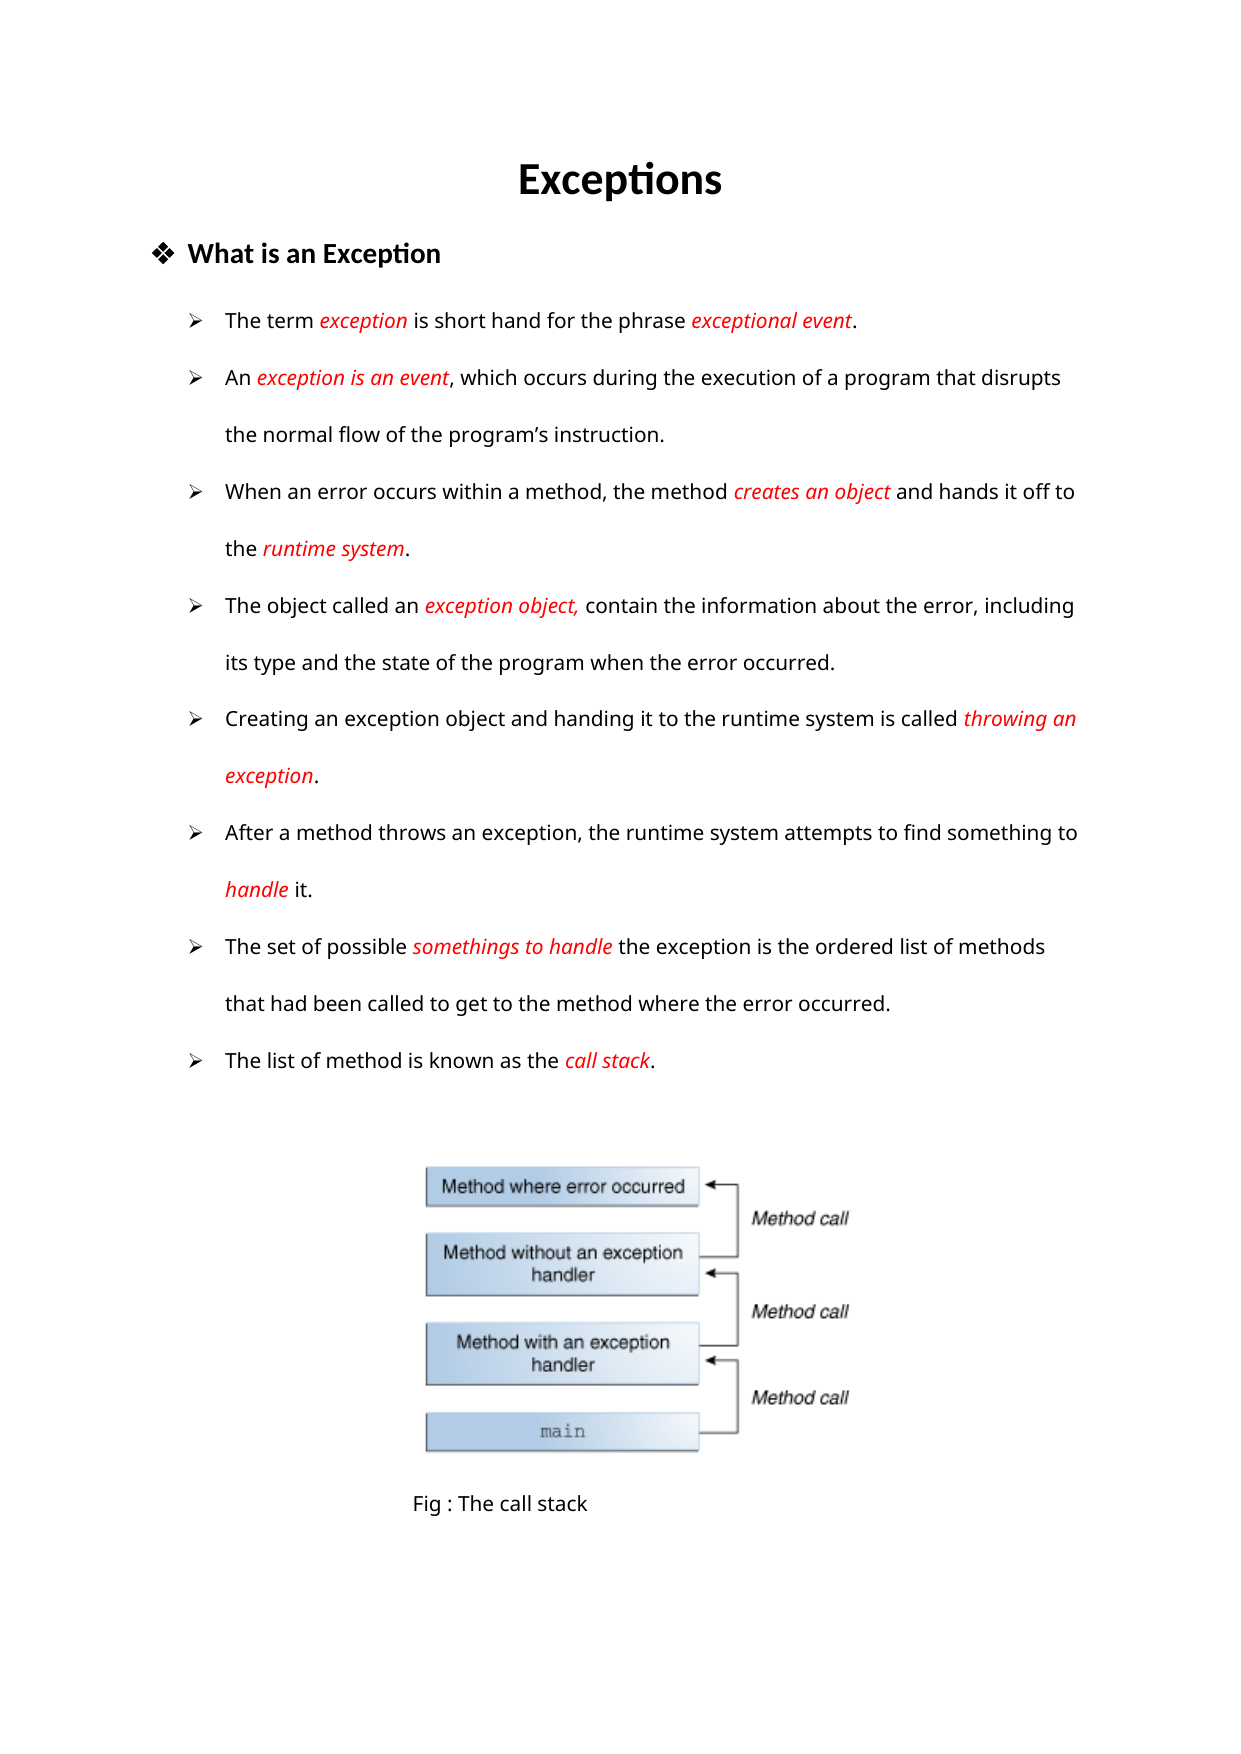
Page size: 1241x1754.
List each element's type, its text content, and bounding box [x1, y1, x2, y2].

list The set of possible somethings to handle the exception is the ordered list of methods that had been called to get to the method where the error occurred. [187, 932, 1090, 1017]
list After a method throws an exception, the runtime system attempts to find something to handle it. [187, 818, 1090, 903]
picture [412, 1159, 863, 1461]
text Exceptions [150, 150, 1090, 206]
list What is an Exception [150, 235, 1090, 271]
list When an error occurs within a method, the method creates an object and hands it off to the runtime system. [187, 477, 1090, 562]
list An exception is an event, which occurs during the execution of a program that disrupts the normal flow of the program’s instruction. [187, 363, 1090, 448]
list Fig : The call stack [412, 1489, 1090, 1517]
list The object called an exception object, contain the information about the error, including its type and the state of the program when the error occurred. [187, 591, 1090, 676]
list Creating an exception object and handing it to the runtime system is called throwing an exception. [187, 704, 1090, 790]
list The list of method is known as the call stack. [187, 1046, 1090, 1074]
list The term exception is short hand for the phrase exceptional event. [187, 306, 1090, 335]
